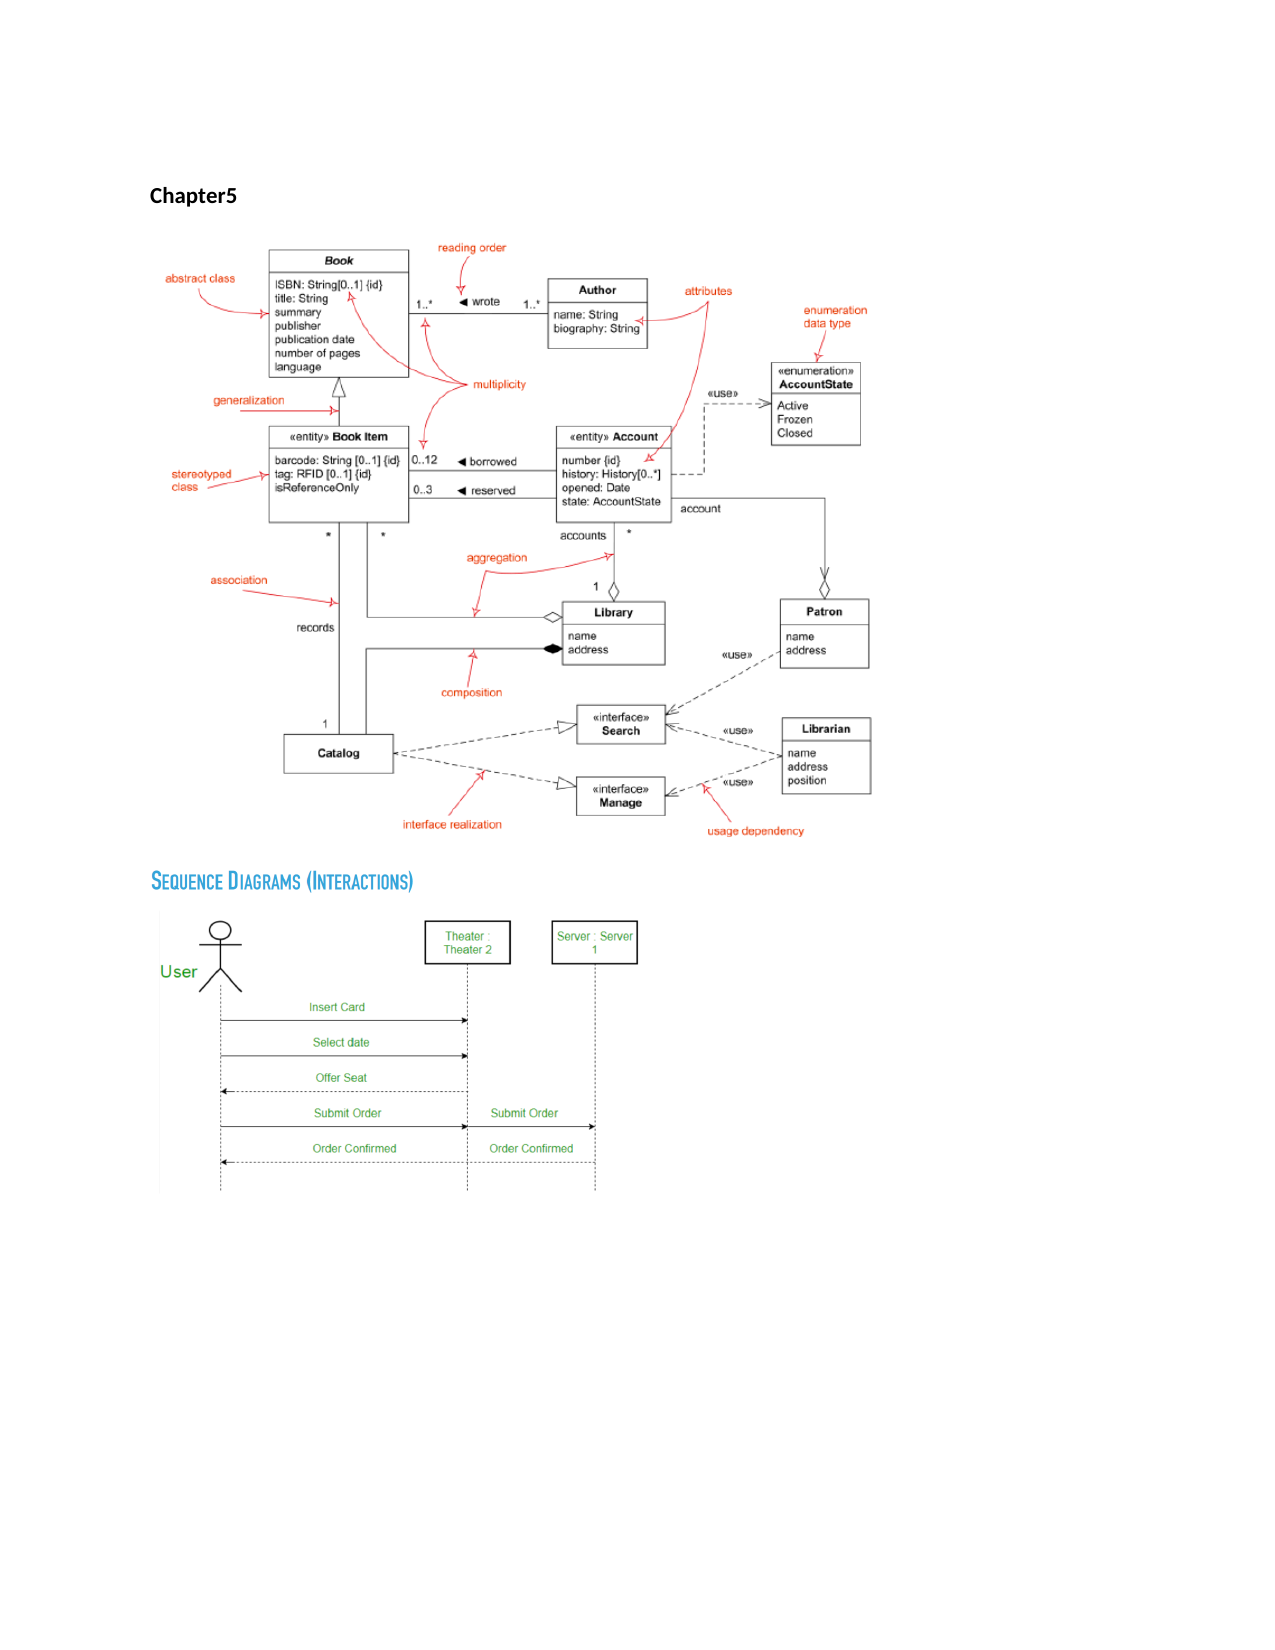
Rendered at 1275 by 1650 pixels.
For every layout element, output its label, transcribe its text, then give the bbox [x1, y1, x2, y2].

text Chapter5 [150, 181, 1125, 209]
picture [150, 869, 643, 1199]
picture [150, 228, 903, 851]
